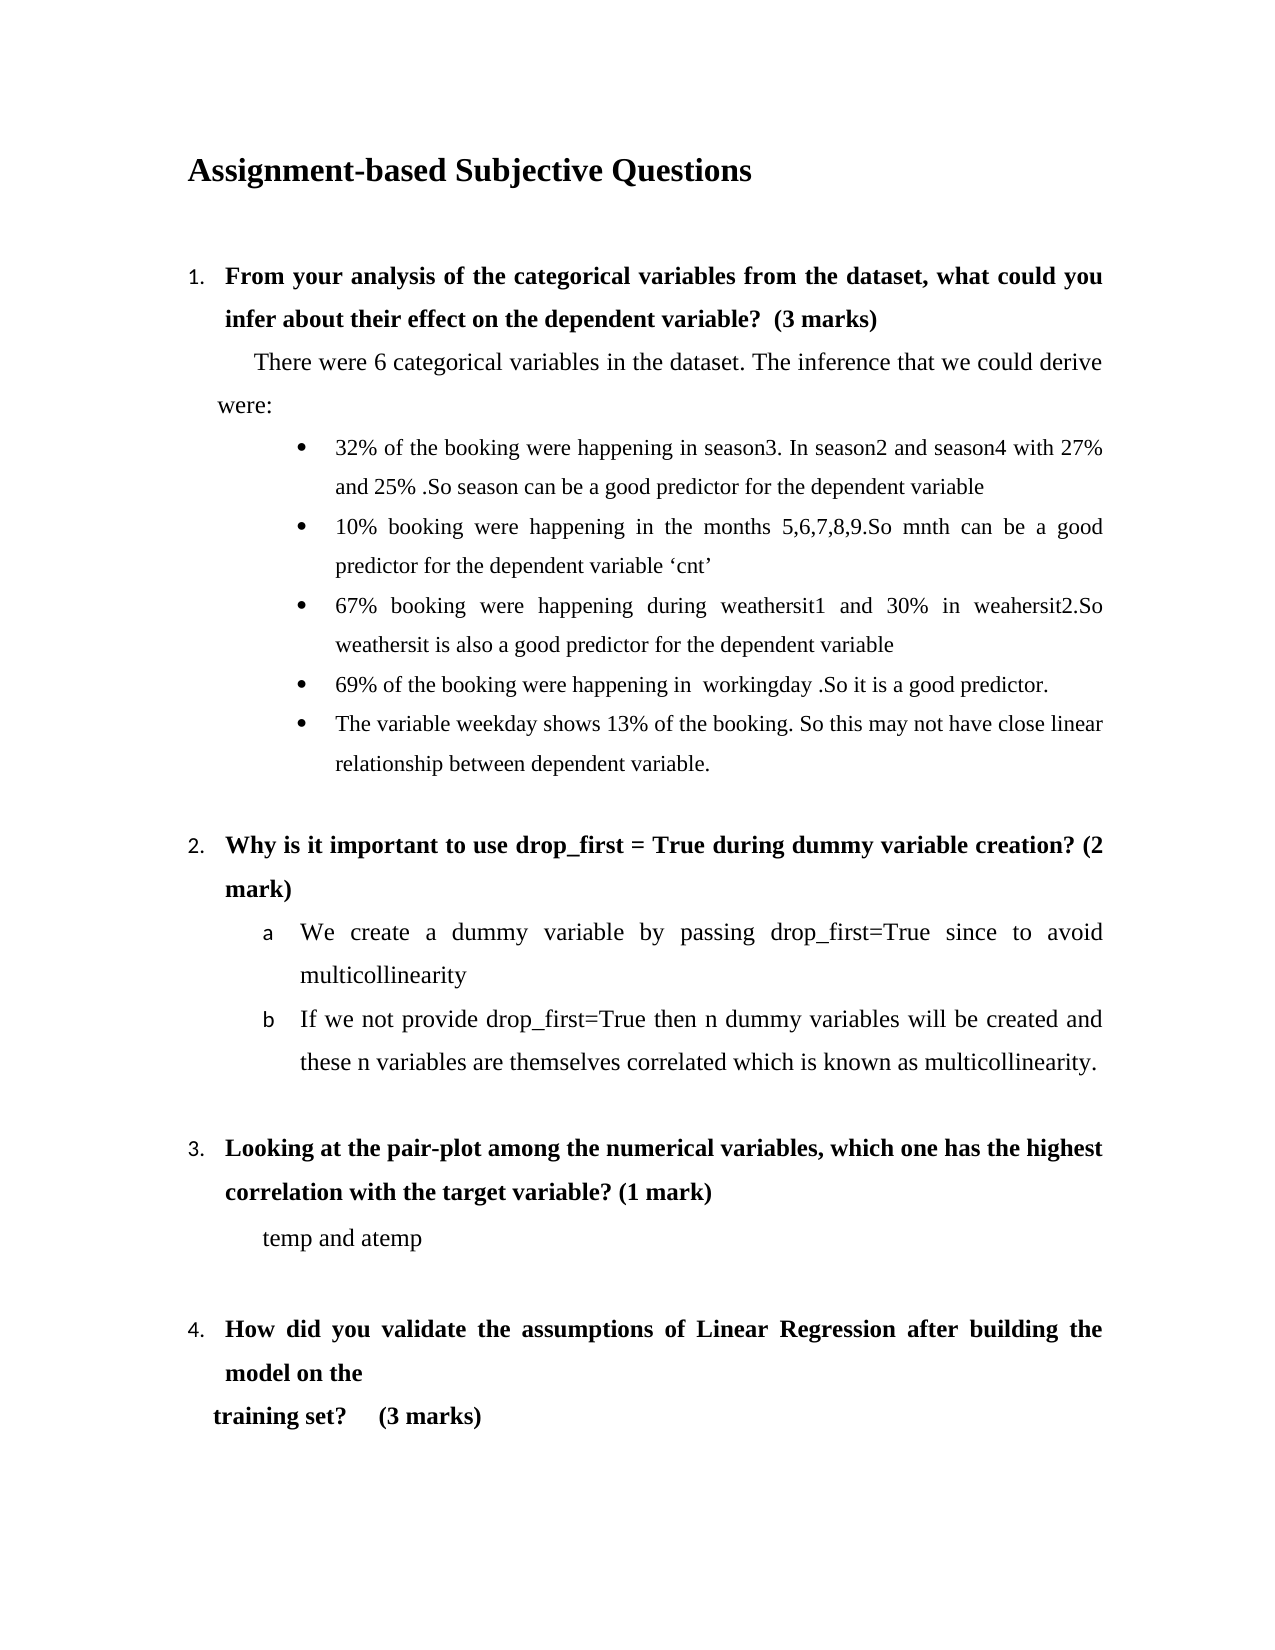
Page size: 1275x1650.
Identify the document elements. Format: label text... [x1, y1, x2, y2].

text There were 6 categorical variables in the dataset. The inference that we could derive were: [217, 347, 1104, 419]
list Why is it important to use drop_first = True during dummy variable creation? (2 mark) [187, 831, 1104, 903]
text training set? (3 marks) [187, 1401, 1104, 1430]
list We create a dummy variable by passing drop_first=True since to avoid multicollinearity [262, 917, 1104, 989]
list 32% of the booking were happening in season3. In season2 and season4 with 27% and 25% .So season can be a good predictor for the dependent variable [298, 434, 1104, 499]
list How did you validate the assumptions of Linear Regression after building the model on the [187, 1314, 1104, 1387]
list Looking at the pair-plot among the numerical variables, which one has the highest correlation with the target variable? (1 mark) [187, 1133, 1104, 1206]
list 10% booking were happening in the months 5,6,7,8,9.So mnth can be a good predictor for the dependent variable ‘cnt’ [298, 513, 1104, 578]
subtitle Assignment-based Subjective Questions [187, 150, 1104, 188]
list 69% of the booking were happening in workingday .So it is a good predictor. [298, 671, 1104, 697]
list 67% booking were happening during weathersit1 and 30% in weahersit2.So weathersit is also a good predictor for the dependent variable [298, 592, 1104, 657]
text temp and atemp [225, 1223, 1104, 1251]
list The variable weekday shows 13% of the booking. So this may not have close linear relationship between dependent variable. [298, 710, 1104, 776]
list If we not provide drop_first=True then n dummy variables will be created and these n variables are themselves correlated which is known as multicollinearity. [262, 1004, 1104, 1076]
list From your analysis of the categorical variables from the dataset, what could you infer about their effect on the dependent variable? (3 marks) [187, 261, 1104, 333]
